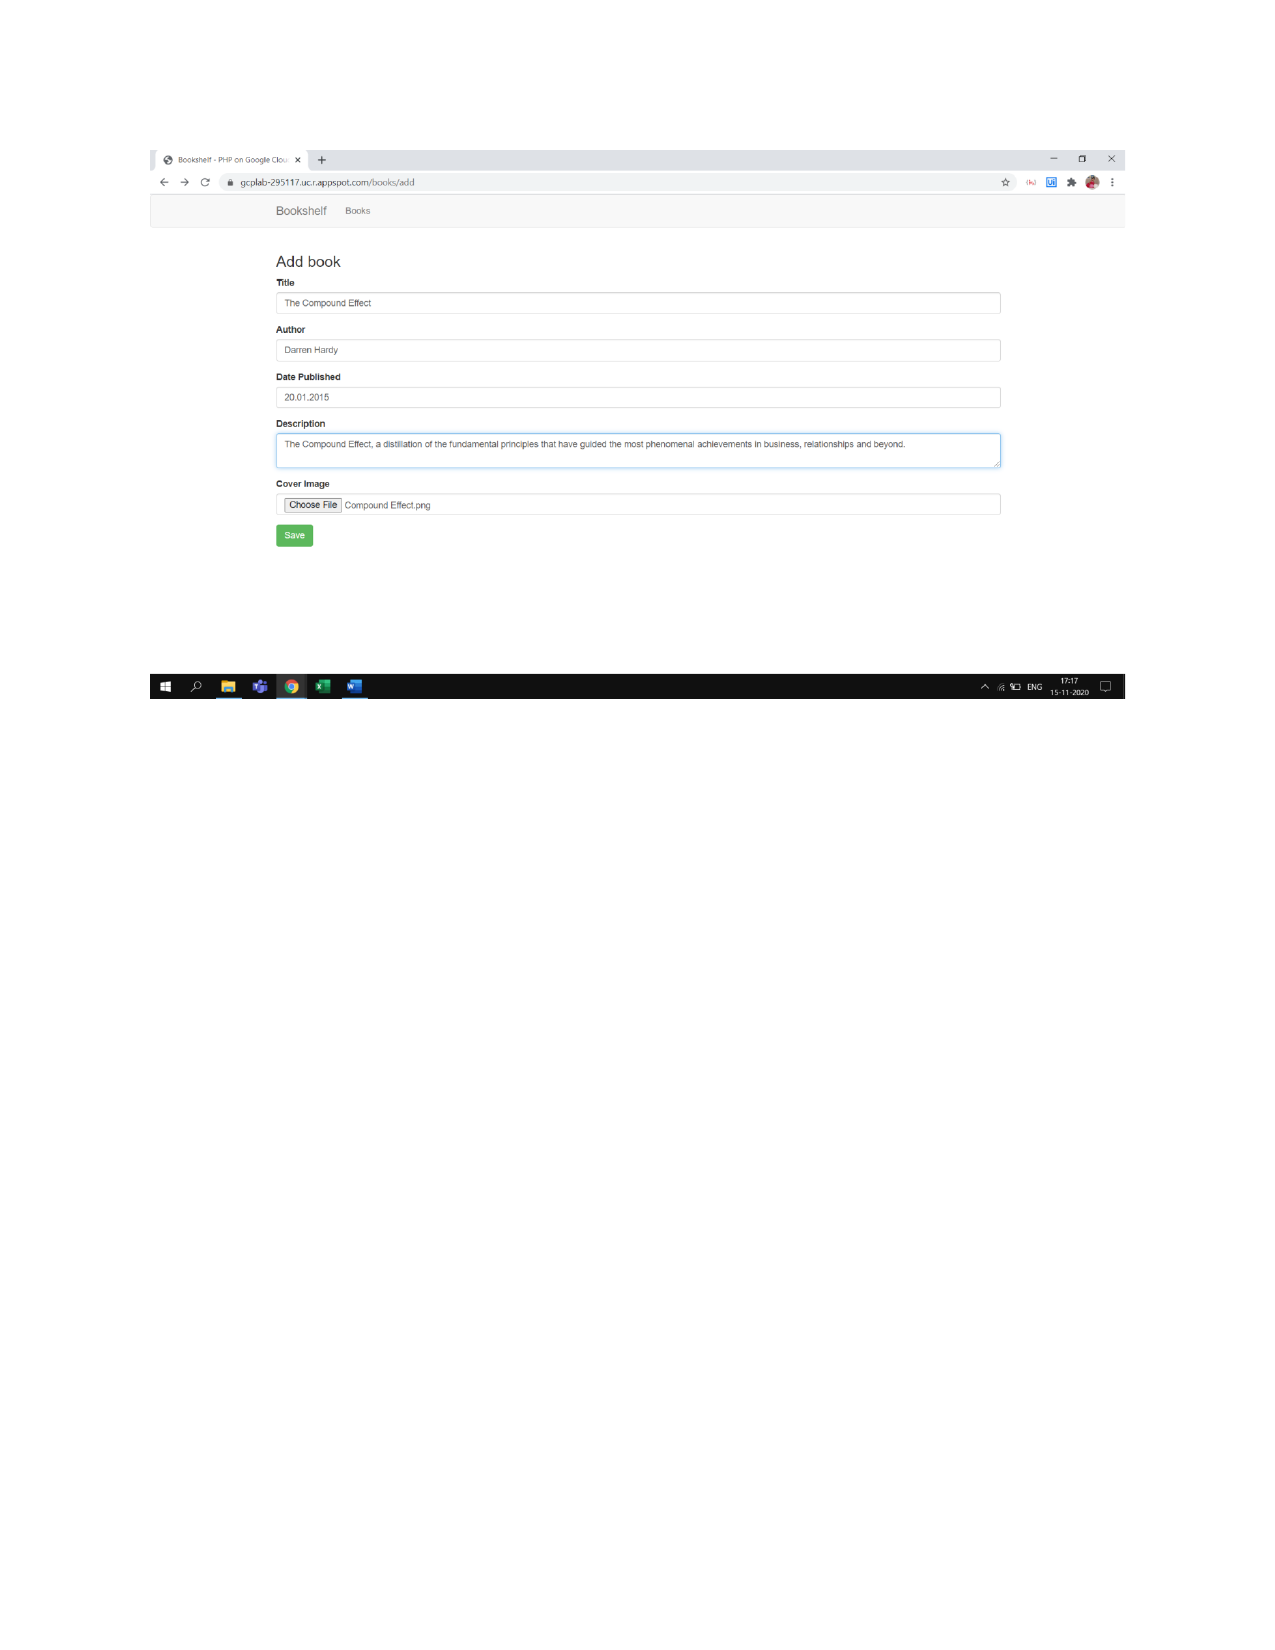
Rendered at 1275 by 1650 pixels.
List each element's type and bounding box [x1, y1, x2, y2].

picture [150, 150, 1125, 699]
